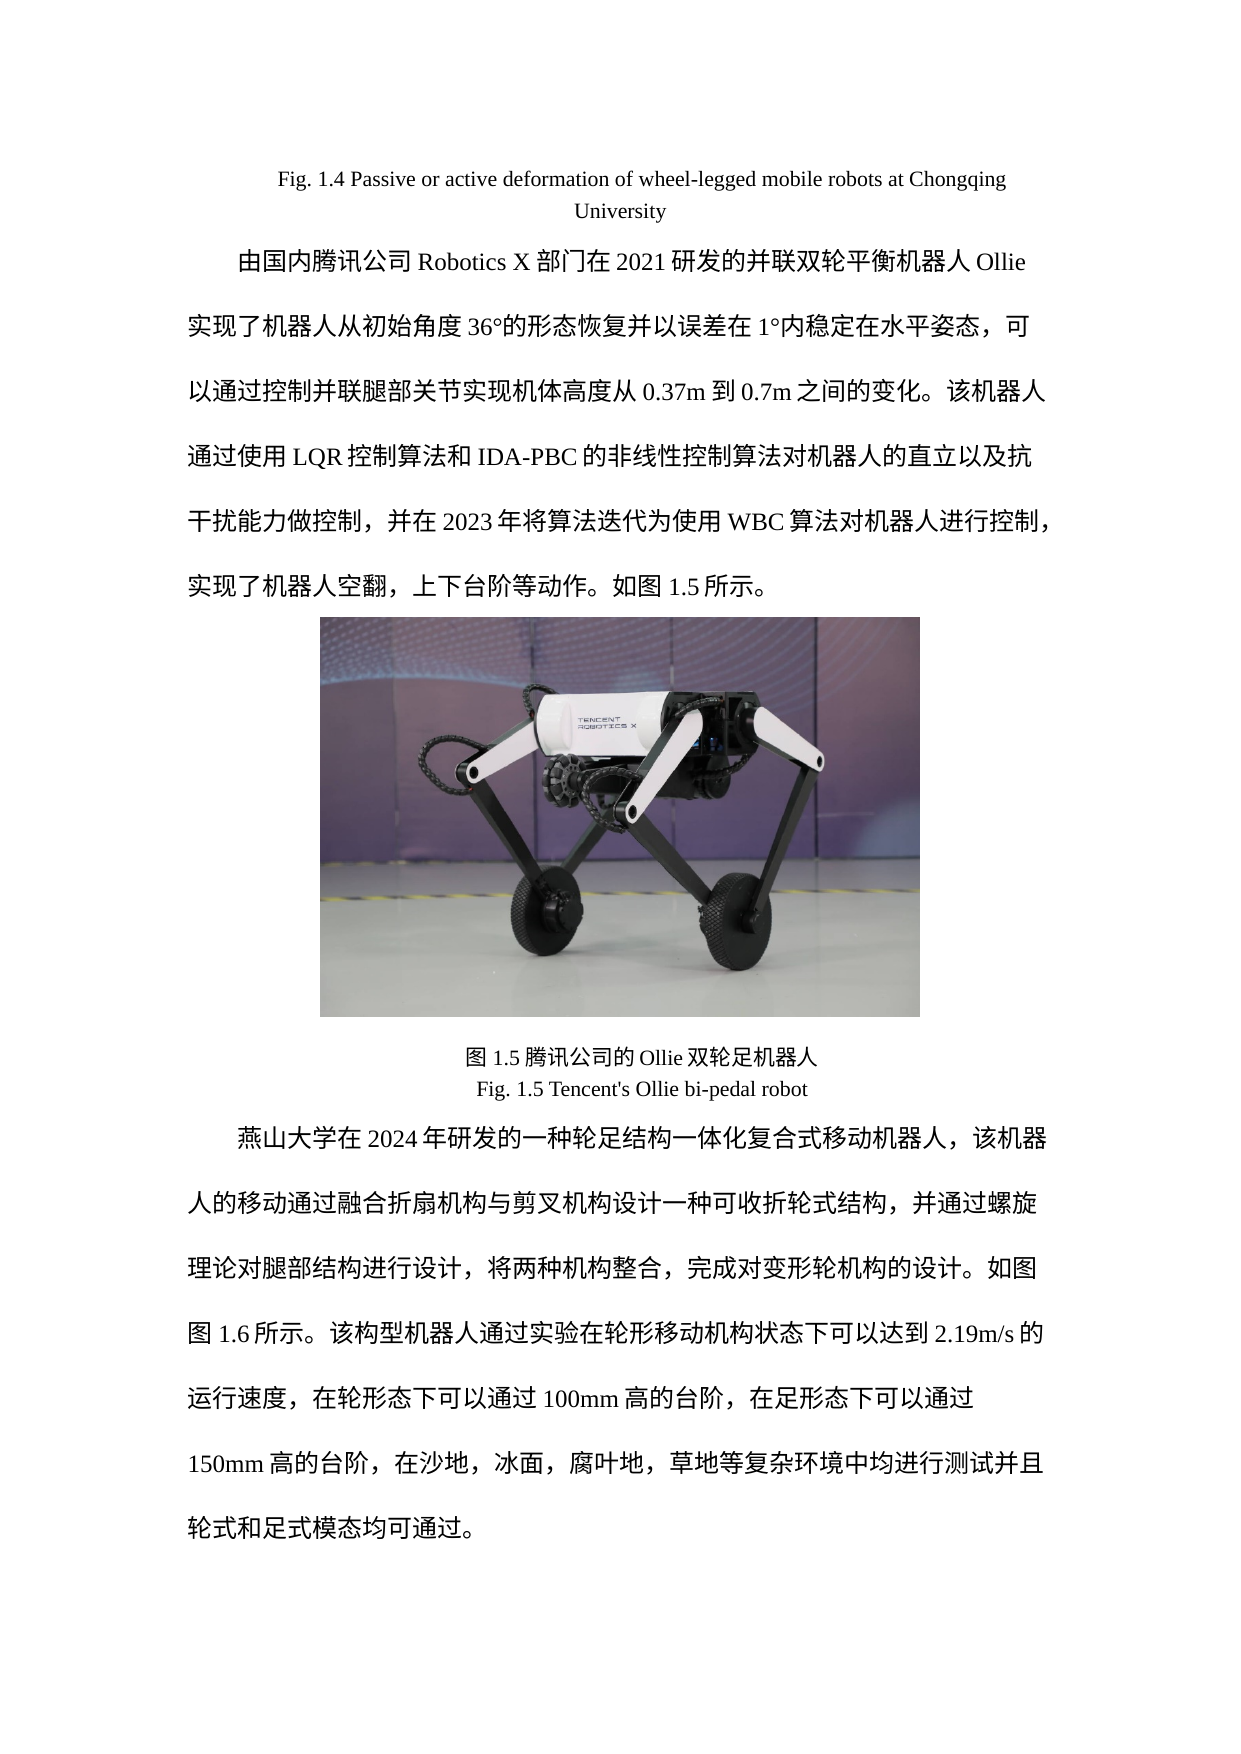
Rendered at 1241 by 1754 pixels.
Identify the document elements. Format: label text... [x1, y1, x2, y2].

picture [320, 617, 920, 1017]
text 由国内腾讯公司Robotics X部门在2021研发的并联双轮平衡机器人Ollie实现了机器人从初始角度36°的形态恢复并以误差在1°内稳定在水平姿态，可以通过控制并联腿部关节实现机体高度从0.37m到0.7m之间的变化。该机器人通过使用LQR控制算法和IDA-PBC的非线性控制算法对机器人的直立以及抗干扰能力做控制，并在2023年将算法迭代为使用WBC算法对机器人进行控制，实现了机器人空翻，上下台阶等动作。如图 1.5所示。 [187, 227, 1053, 617]
text 燕山大学在2024年研发的一种轮足结构一体化复合式移动机器人，该机器人的移动通过融合折扇机构与剪叉机构设计一种可收折轮式结构，并通过螺旋理论对腿部结构进行设计，将两种机构整合，完成对变形轮机构的设计。如图图 1.6所示。该构型机器人通过实验在轮形移动机构状态下可以达到2.19m/s的运行速度，在轮形态下可以通过100mm高的台阶，在足形态下可以通过150mm高的台阶，在沙地，冰面，腐叶地，草地等复杂环境中均进行测试并且轮式和足式模态均可通过。 [187, 1104, 1053, 1559]
text Fig. 1.5 Tencent's Ollie bi-pedal robot [187, 1072, 1053, 1104]
text Fig. 1.4 Passive or active deformation of wheel-legged mobile robots at Chongqing University [187, 162, 1053, 227]
text 图 1.5 腾讯公司的Ollie双轮足机器人 [187, 1039, 1053, 1072]
